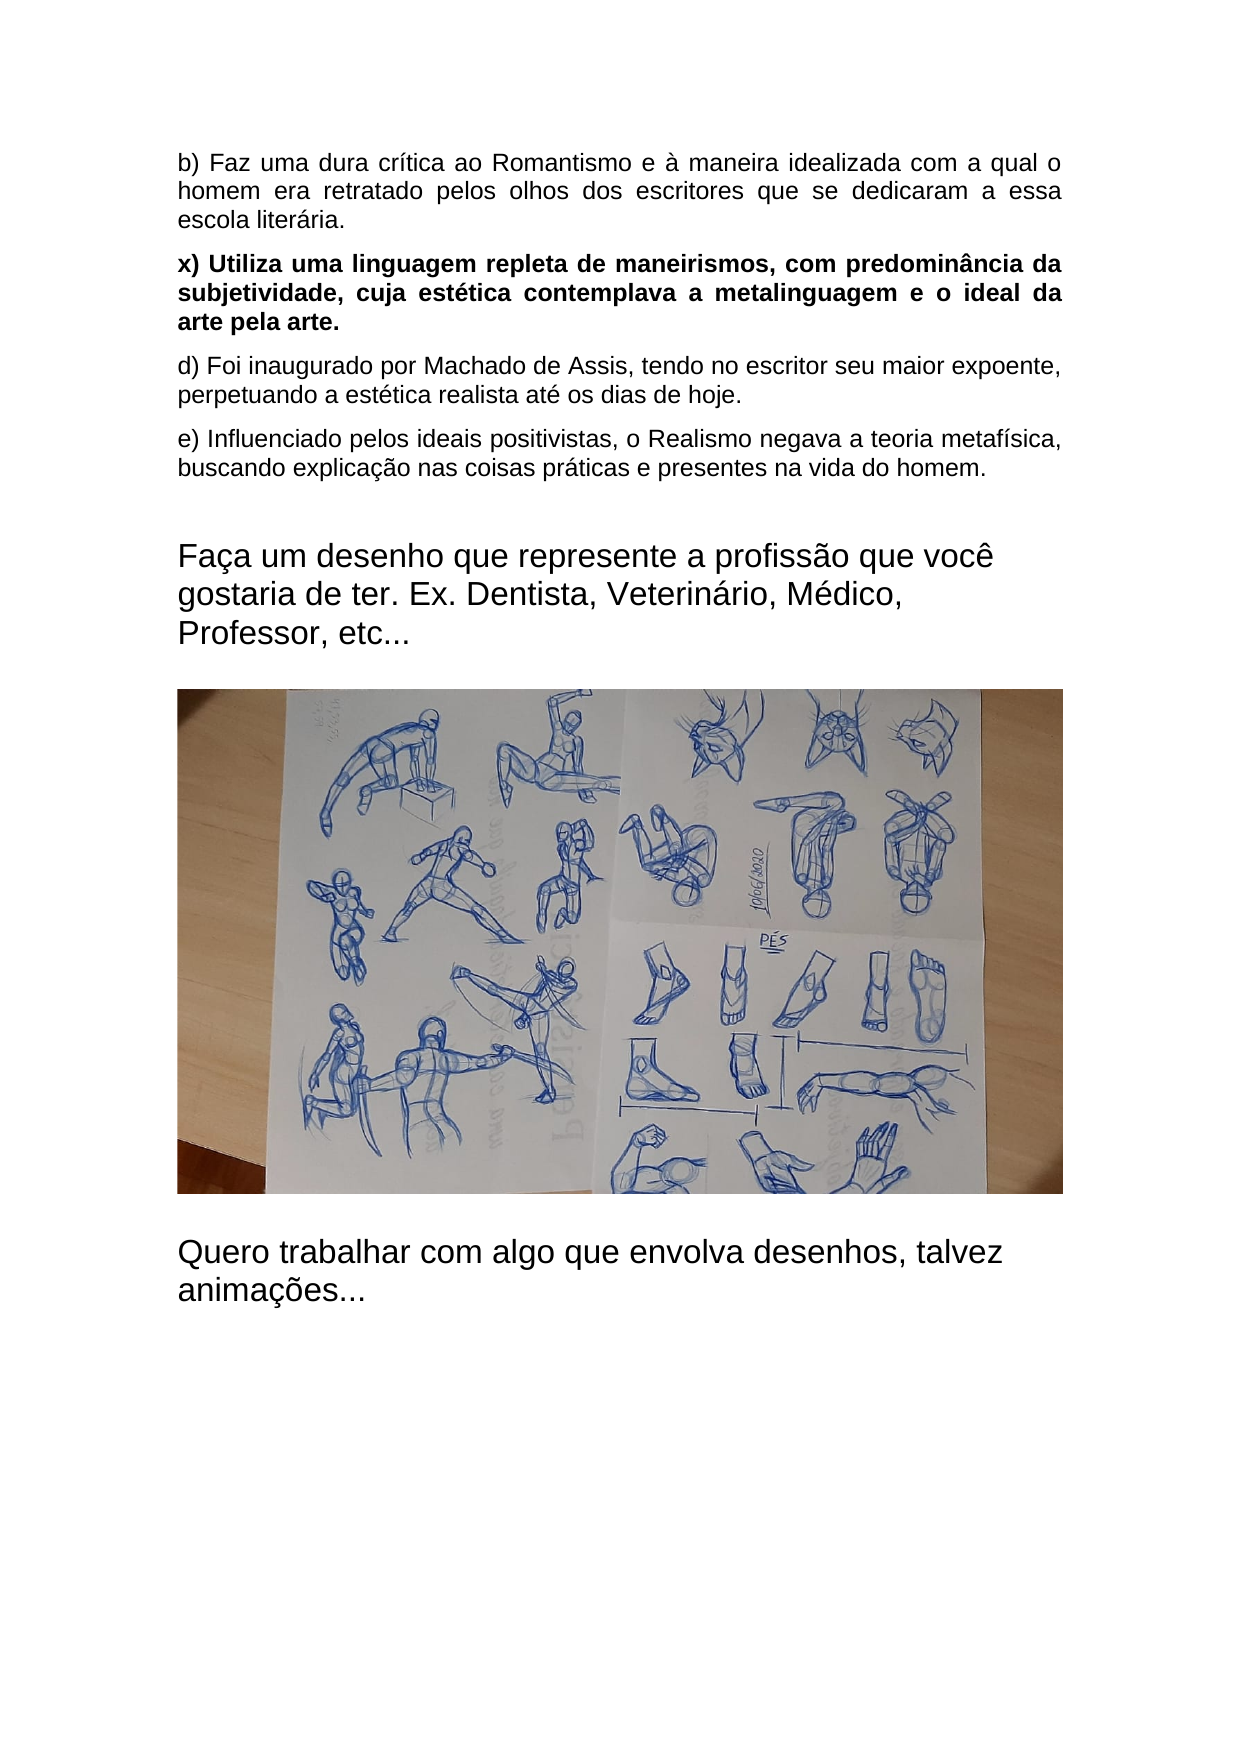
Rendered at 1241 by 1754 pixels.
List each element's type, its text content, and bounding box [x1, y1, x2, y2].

text d) Foi inaugurado por Machado de Assis, tendo no escritor seu maior expoente, perpetuando a estética realista até os dias de hoje. [177, 351, 1063, 409]
text Quero trabalhar com algo que envolva desenhos, talvez animações... [177, 1232, 1063, 1309]
text Faça um desenho que represente a profissão que você gostaria de ter. Ex. Dentista, Veterinário, Médico, Professor, etc... [177, 536, 1063, 651]
text b) Faz uma dura crítica ao Romantismo e à maneira idealizada com a qual o homem era retratado pelos olhos dos escritores que se dedicaram a essa escola literária. [177, 148, 1063, 234]
picture [177, 689, 1063, 1194]
text x) Utiliza uma linguagem repleta de maneirismos, com predominância da subjetividade, cuja estética contemplava a metalinguagem e o ideal da arte pela arte. [177, 249, 1063, 336]
text e) Influenciado pelos ideais positivistas, o Realismo negava a teoria metafísica, buscando explicação nas coisas práticas e presentes na vida do homem. [177, 424, 1063, 482]
